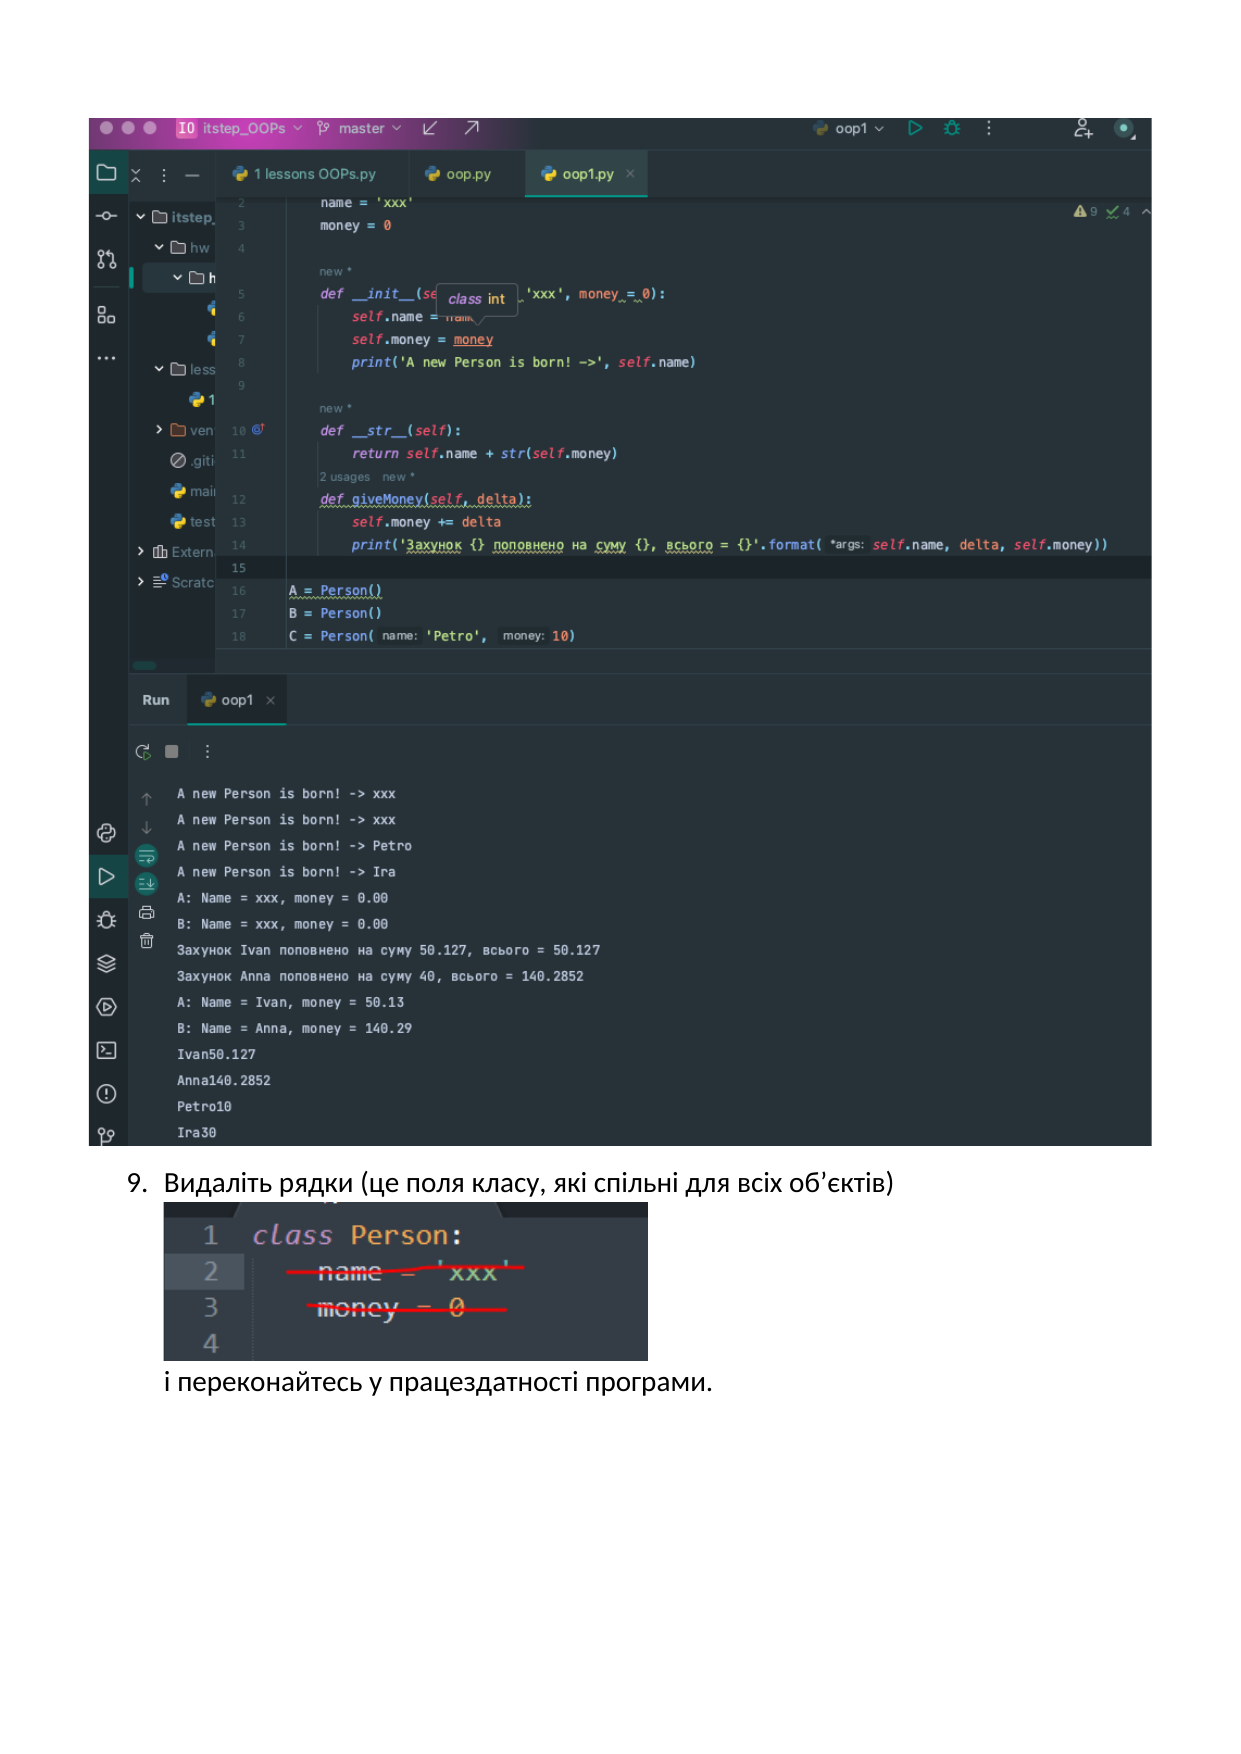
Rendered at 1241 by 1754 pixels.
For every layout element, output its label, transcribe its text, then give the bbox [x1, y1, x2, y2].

picture [88, 118, 1152, 1146]
picture [163, 1202, 648, 1361]
list і переконайтесь у працездатності програми. [164, 1363, 1152, 1398]
list Видаліть рядки (це поля класу, які спільні для всіх об’єктів) [126, 1164, 1152, 1200]
